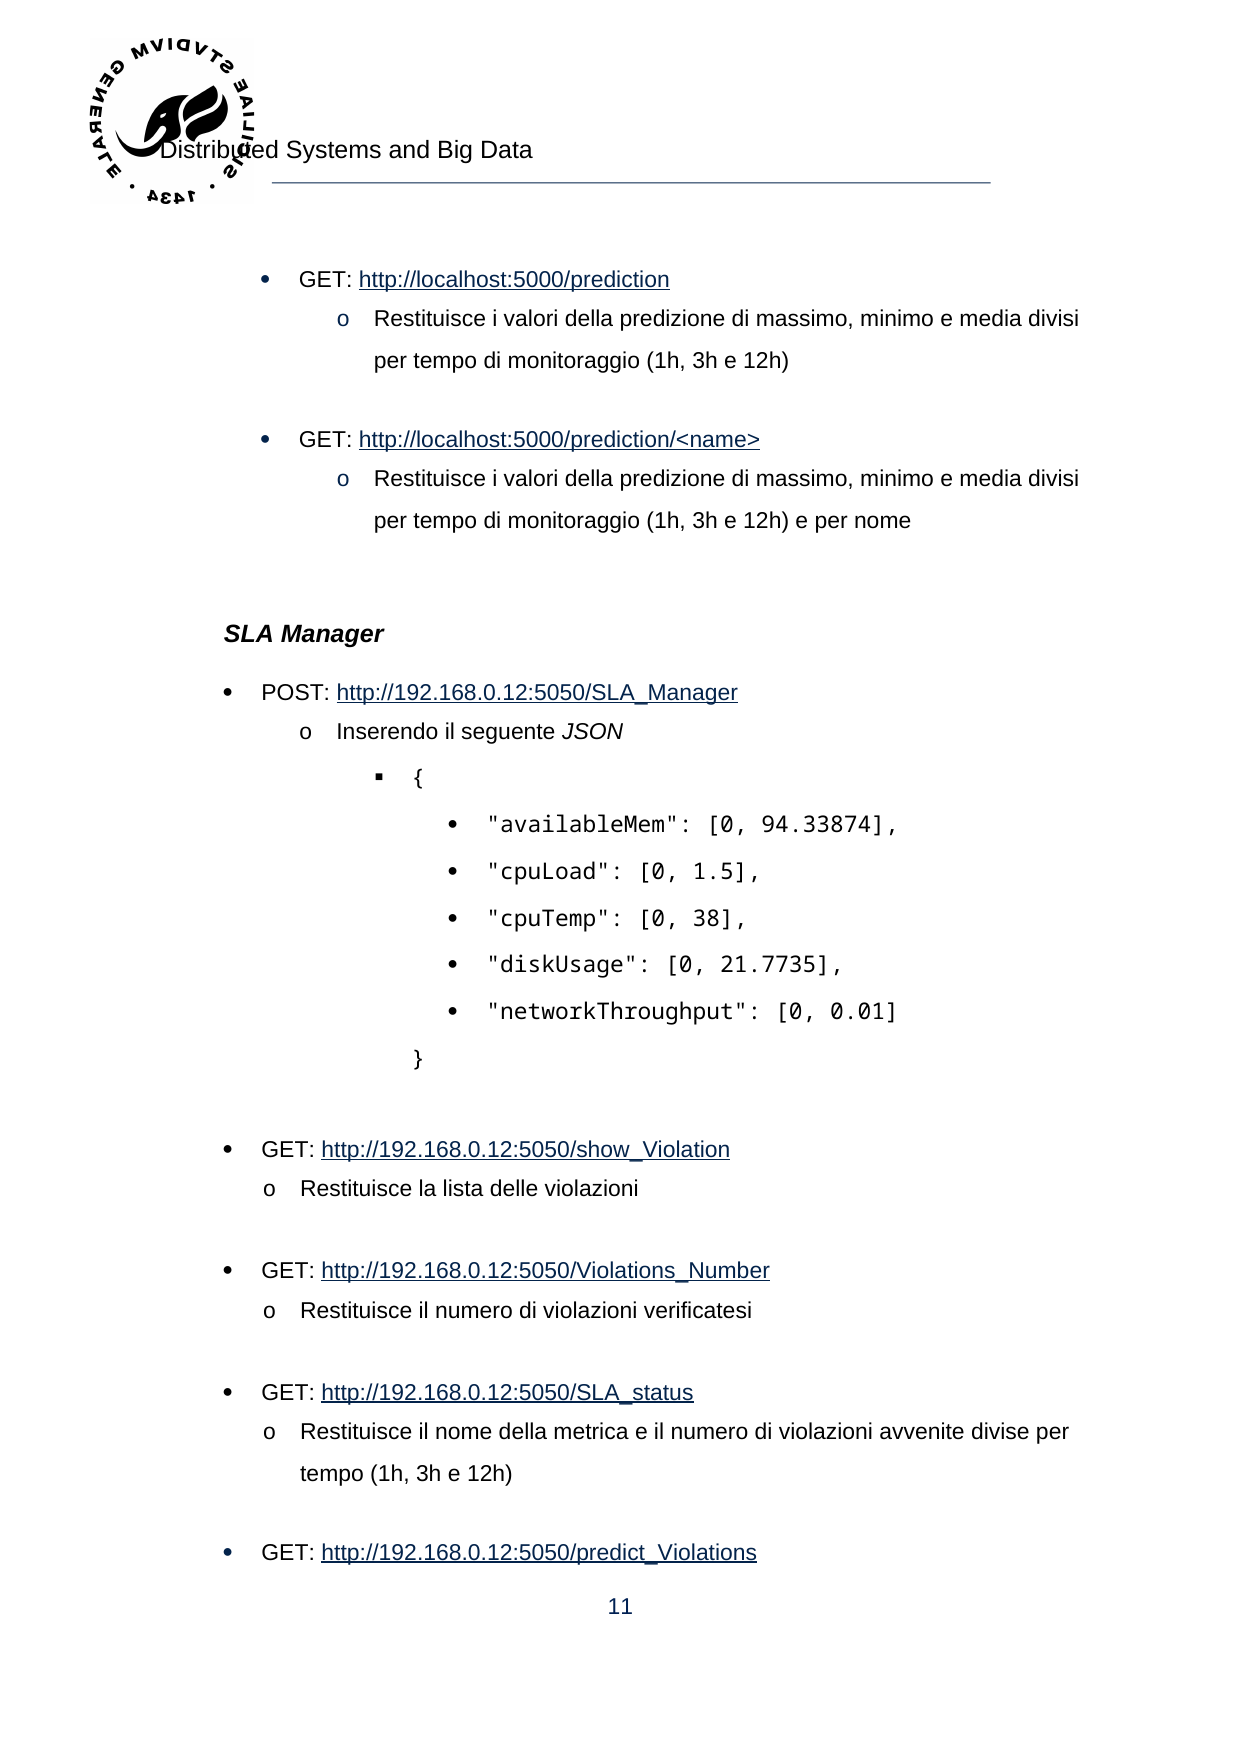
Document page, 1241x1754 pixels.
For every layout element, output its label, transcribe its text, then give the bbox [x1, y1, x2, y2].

list GET: http://192.168.0.12:5050/predict_Violations [224, 1539, 1090, 1565]
list POST: http://192.168.0.12:5050/SLA_Manager [224, 679, 1090, 705]
list Restituisce il nome della metrica e il numero di violazioni avvenite divise per tempo (1h, 3h e 12h) [262, 1418, 1090, 1486]
list { [374, 761, 1090, 792]
list GET: http://localhost:5000/prediction/<name> [261, 426, 1090, 452]
list GET: http://192.168.0.12:5050/SLA_status [224, 1379, 1090, 1405]
list "diskUsage": [0, 21.7735], [449, 948, 1090, 979]
list GET: http://localhost:5000/prediction [261, 266, 1090, 292]
list "cpuTemp": [0, 38], [449, 901, 1090, 933]
list Restituisce la lista delle violazioni [262, 1175, 1090, 1204]
list GET: http://192.168.0.12:5050/show_Violation [224, 1136, 1090, 1162]
list Restituisce il numero di violazioni verificatesi [262, 1297, 1090, 1325]
list Inserendo il seguente JSON [299, 718, 1090, 747]
list } [411, 1042, 1090, 1073]
list GET: http://192.168.0.12:5050/Violations_Number [224, 1257, 1090, 1284]
list "networkThroughput": [0, 0.01] [449, 995, 1090, 1026]
text SLA Manager [224, 619, 1090, 648]
list "availableMem": [0, 94.33874], [449, 808, 1090, 839]
picture [89, 38, 255, 204]
list "cpuLoad": [0, 1.5], [449, 854, 1090, 886]
list Restituisce i valori della predizione di massimo, minimo e media divisi per tempo di monitoraggio (1h, 3h e 12h) e per nome [336, 465, 1090, 533]
list Restituisce i valori della predizione di massimo, minimo e media divisi per tempo di monitoraggio (1h, 3h e 12h) [336, 305, 1090, 373]
